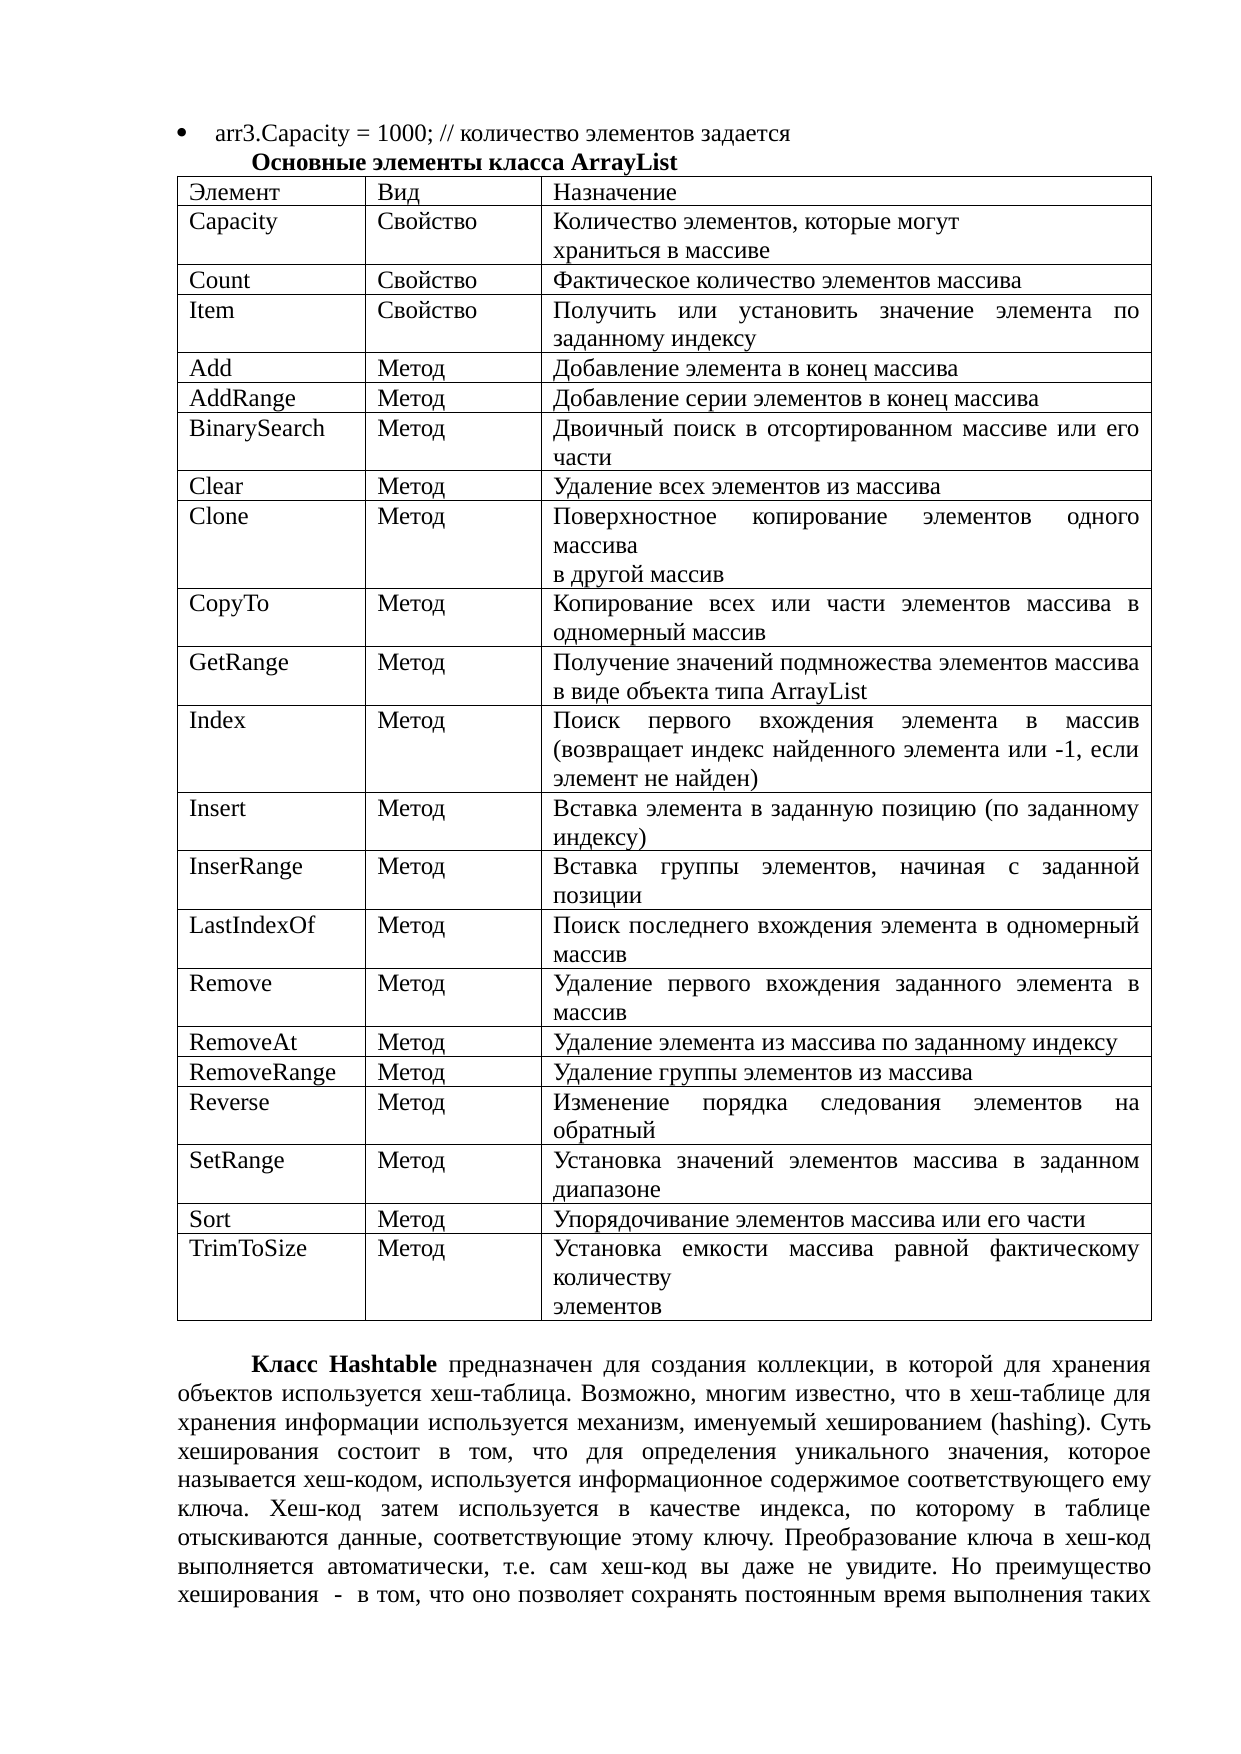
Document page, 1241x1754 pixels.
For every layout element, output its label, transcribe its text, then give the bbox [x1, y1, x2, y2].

table_cell LastIndexOf [178, 910, 365, 967]
table_cell Свойство [366, 295, 541, 352]
table_cell Копирование всех или части элементов массива в одномерный массив [542, 589, 1151, 646]
table_cell Метод [366, 589, 541, 646]
table_cell Удаление элемента из массива по заданному индексу [542, 1027, 1151, 1056]
table_cell Метод [366, 1145, 541, 1203]
table_cell AddRange [178, 383, 365, 412]
table_cell Вставка элемента в заданную позицию (по заданному индексу) [542, 793, 1151, 850]
table_cell Count [178, 265, 365, 294]
table_cell Метод [366, 969, 541, 1026]
table_cell CopyTo [178, 589, 365, 646]
table_cell Свойство [366, 206, 541, 264]
table_cell Метод [366, 1204, 541, 1232]
table_cell Метод [366, 647, 541, 704]
table_cell Clear [178, 471, 365, 500]
table_cell Capacity [178, 206, 365, 264]
table_cell Поверхностное копирование элементов одного массива в другой массив [542, 501, 1151, 587]
table_cell Метод [366, 851, 541, 909]
table_cell Вставка группы элементов, начиная с заданной позиции [542, 851, 1151, 909]
table_cell Свойство [366, 265, 541, 294]
table_cell RemoveAt [178, 1027, 365, 1056]
table_cell GetRange [178, 647, 365, 704]
table_cell Фактическое количество элементов массива [542, 265, 1151, 294]
table_cell Item [178, 295, 365, 352]
table_header Вид [366, 177, 541, 205]
table_header Назначение [542, 177, 1151, 205]
table_cell Sort [178, 1204, 365, 1232]
table_cell TrimToSize [178, 1234, 365, 1320]
table_cell Двоичный поиск в отсортированном массиве или его части [542, 413, 1151, 470]
table_cell Insert [178, 793, 365, 850]
table_cell SetRange [178, 1145, 365, 1203]
table_cell InserRange [178, 851, 365, 909]
table_cell Получить или установить значение элемента по заданному индексу [542, 295, 1151, 352]
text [177, 1349, 1152, 1608]
table_cell Поиск последнего вхождения элемента в одномерный массив [542, 910, 1151, 967]
table_cell Добавление элемента в конец массива [542, 353, 1151, 382]
list arr3.Capacity = 1000; // количество элементов задается [177, 118, 1152, 147]
table_cell Метод [366, 793, 541, 850]
table_cell Метод [366, 413, 541, 470]
table_cell Метод [366, 353, 541, 382]
table_cell Add [178, 353, 365, 382]
table_cell Поиск первого вхождения элемента в массив (возвращает индекс найденного элемента или -1, если элемент не найден) [542, 706, 1151, 792]
table_cell Метод [366, 910, 541, 967]
text Основные элементы класса ArrayList [177, 147, 1152, 176]
table_cell Метод [366, 706, 541, 792]
table_cell Метод [366, 1057, 541, 1086]
table_cell Метод [366, 471, 541, 500]
table_cell Удаление первого вхождения заданного элемента в массив [542, 969, 1151, 1026]
table_cell Установка значений элементов массива в заданном диапазоне [542, 1145, 1151, 1203]
table_cell BinarySearch [178, 413, 365, 470]
table_cell Удаление всех элементов из массива [542, 471, 1151, 500]
table_cell Метод [366, 1087, 541, 1144]
table_cell Получение значений подмножества элементов массива в виде объекта типа ArrayList [542, 647, 1151, 704]
table_cell Упорядочивание элементов массива или его части [542, 1204, 1151, 1232]
table_cell Удаление группы элементов из массива [542, 1057, 1151, 1086]
table_header Элемент [178, 177, 365, 205]
table_cell Метод [366, 1027, 541, 1056]
table_cell Изменение порядка следования элементов на обратный [542, 1087, 1151, 1144]
table_cell Установка емкости массива равной фактическому количеству элементов [542, 1234, 1151, 1320]
table_cell Метод [366, 501, 541, 587]
table_cell RemoveRange [178, 1057, 365, 1086]
table_cell Метод [366, 383, 541, 412]
table_cell Добавление серии элементов в конец массива [542, 383, 1151, 412]
table_cell Метод [366, 1234, 541, 1320]
table_cell Clone [178, 501, 365, 587]
table_cell Index [178, 706, 365, 792]
table_cell Reverse [178, 1087, 365, 1144]
table_cell Remove [178, 969, 365, 1026]
table_cell Количество элементов, которые могут храниться в массиве [542, 206, 1151, 264]
